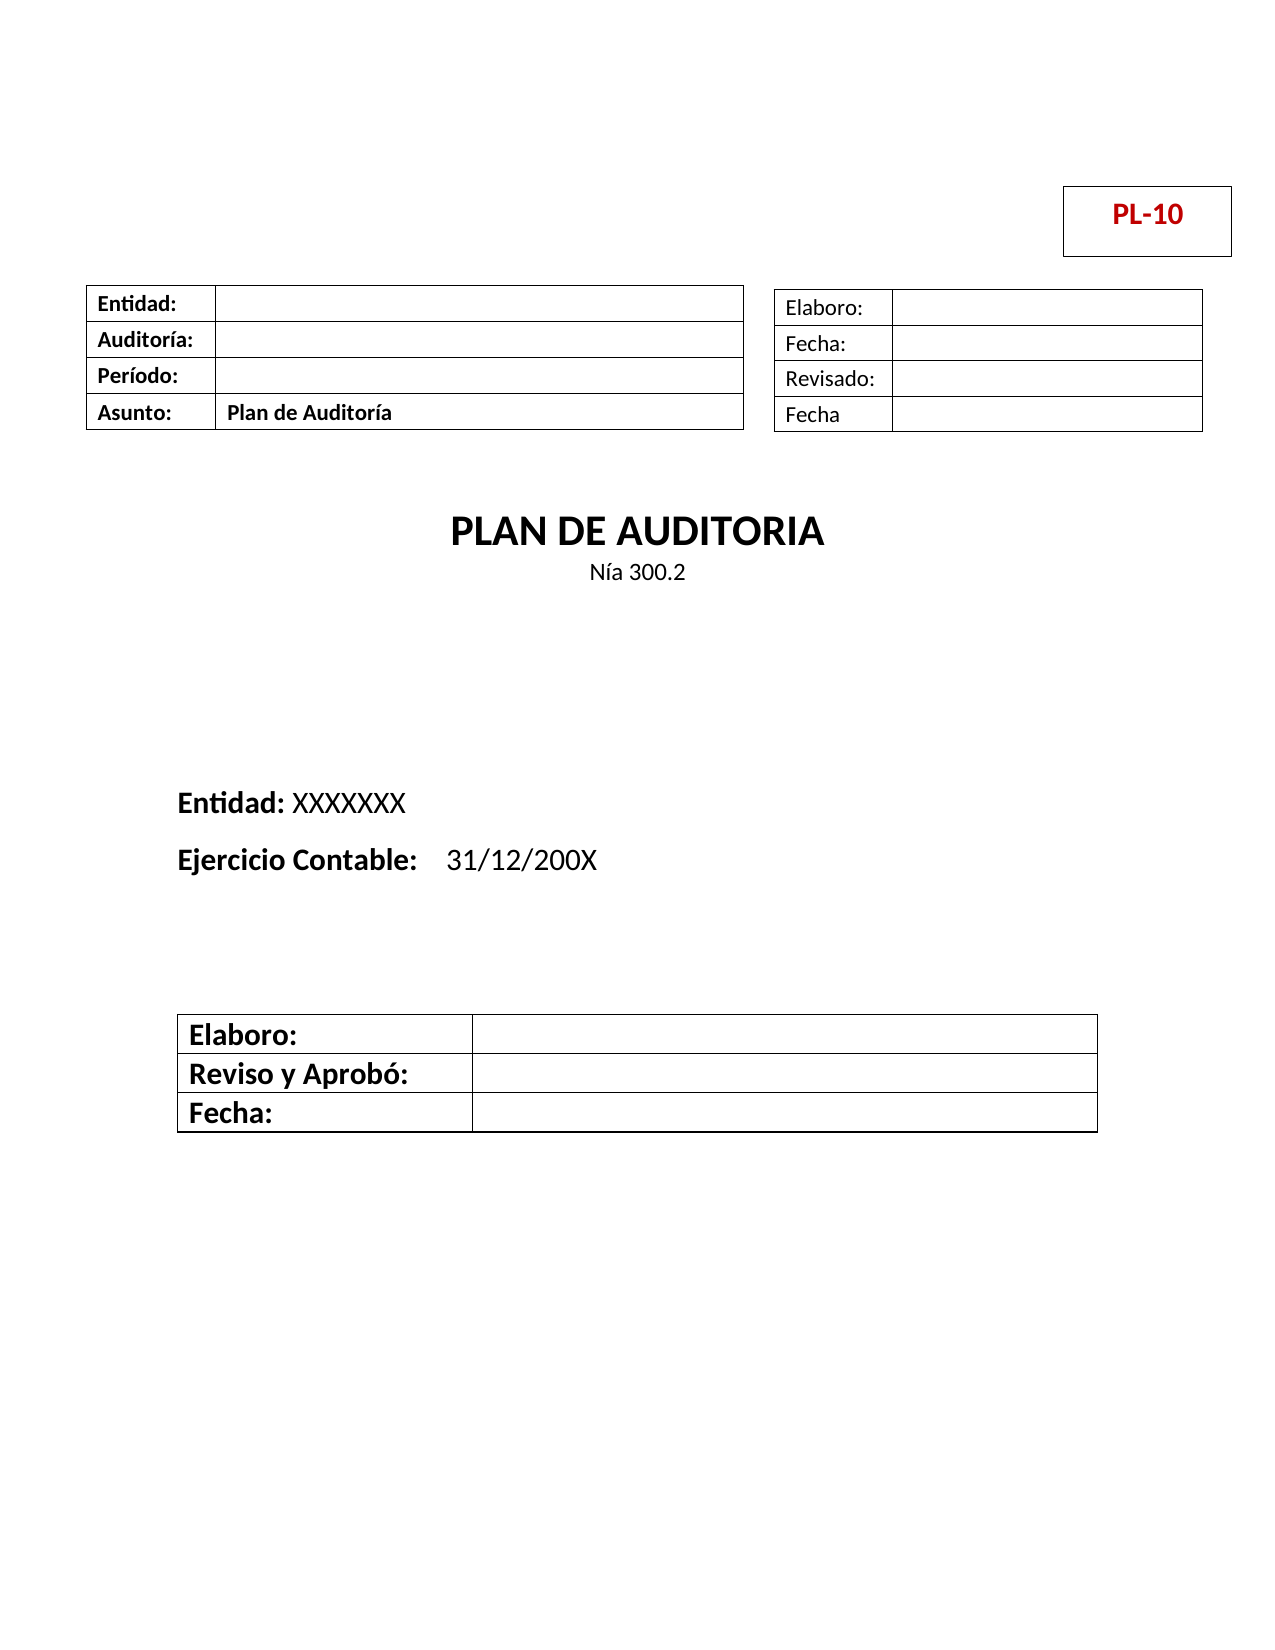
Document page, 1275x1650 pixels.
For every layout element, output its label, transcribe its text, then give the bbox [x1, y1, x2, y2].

table_header Entidad: [87, 286, 215, 321]
table_cell Período: [87, 358, 215, 393]
table_header Elaboro: [775, 290, 892, 325]
table_cell [216, 358, 743, 393]
table_cell Fecha: [775, 326, 892, 360]
table_header [473, 1015, 1097, 1053]
text Entidad: XXXXXXX [177, 783, 1098, 821]
table_cell Plan de Auditoría [216, 394, 743, 429]
table_cell Asunto: [87, 394, 215, 429]
table_cell Auditoría: [87, 322, 215, 357]
table_cell [216, 322, 743, 357]
table_cell Revisado: [775, 361, 892, 396]
table_cell Reviso y Aprobó: [178, 1054, 472, 1092]
table_cell Fecha [775, 397, 892, 431]
text PLAN DE AUDITORIA [177, 503, 1098, 557]
table_header [893, 290, 1202, 325]
table_cell [473, 1054, 1097, 1092]
table_cell Fecha: [178, 1093, 472, 1131]
text Nía 300.2 [177, 557, 1098, 587]
table_header Elaboro: [178, 1015, 472, 1053]
table_cell [893, 326, 1202, 360]
text Ejercicio Contable: 31/12/200X [177, 841, 1098, 879]
table_cell [473, 1093, 1097, 1131]
table_cell [893, 361, 1202, 396]
table_cell [893, 397, 1202, 431]
table_header [216, 286, 743, 321]
